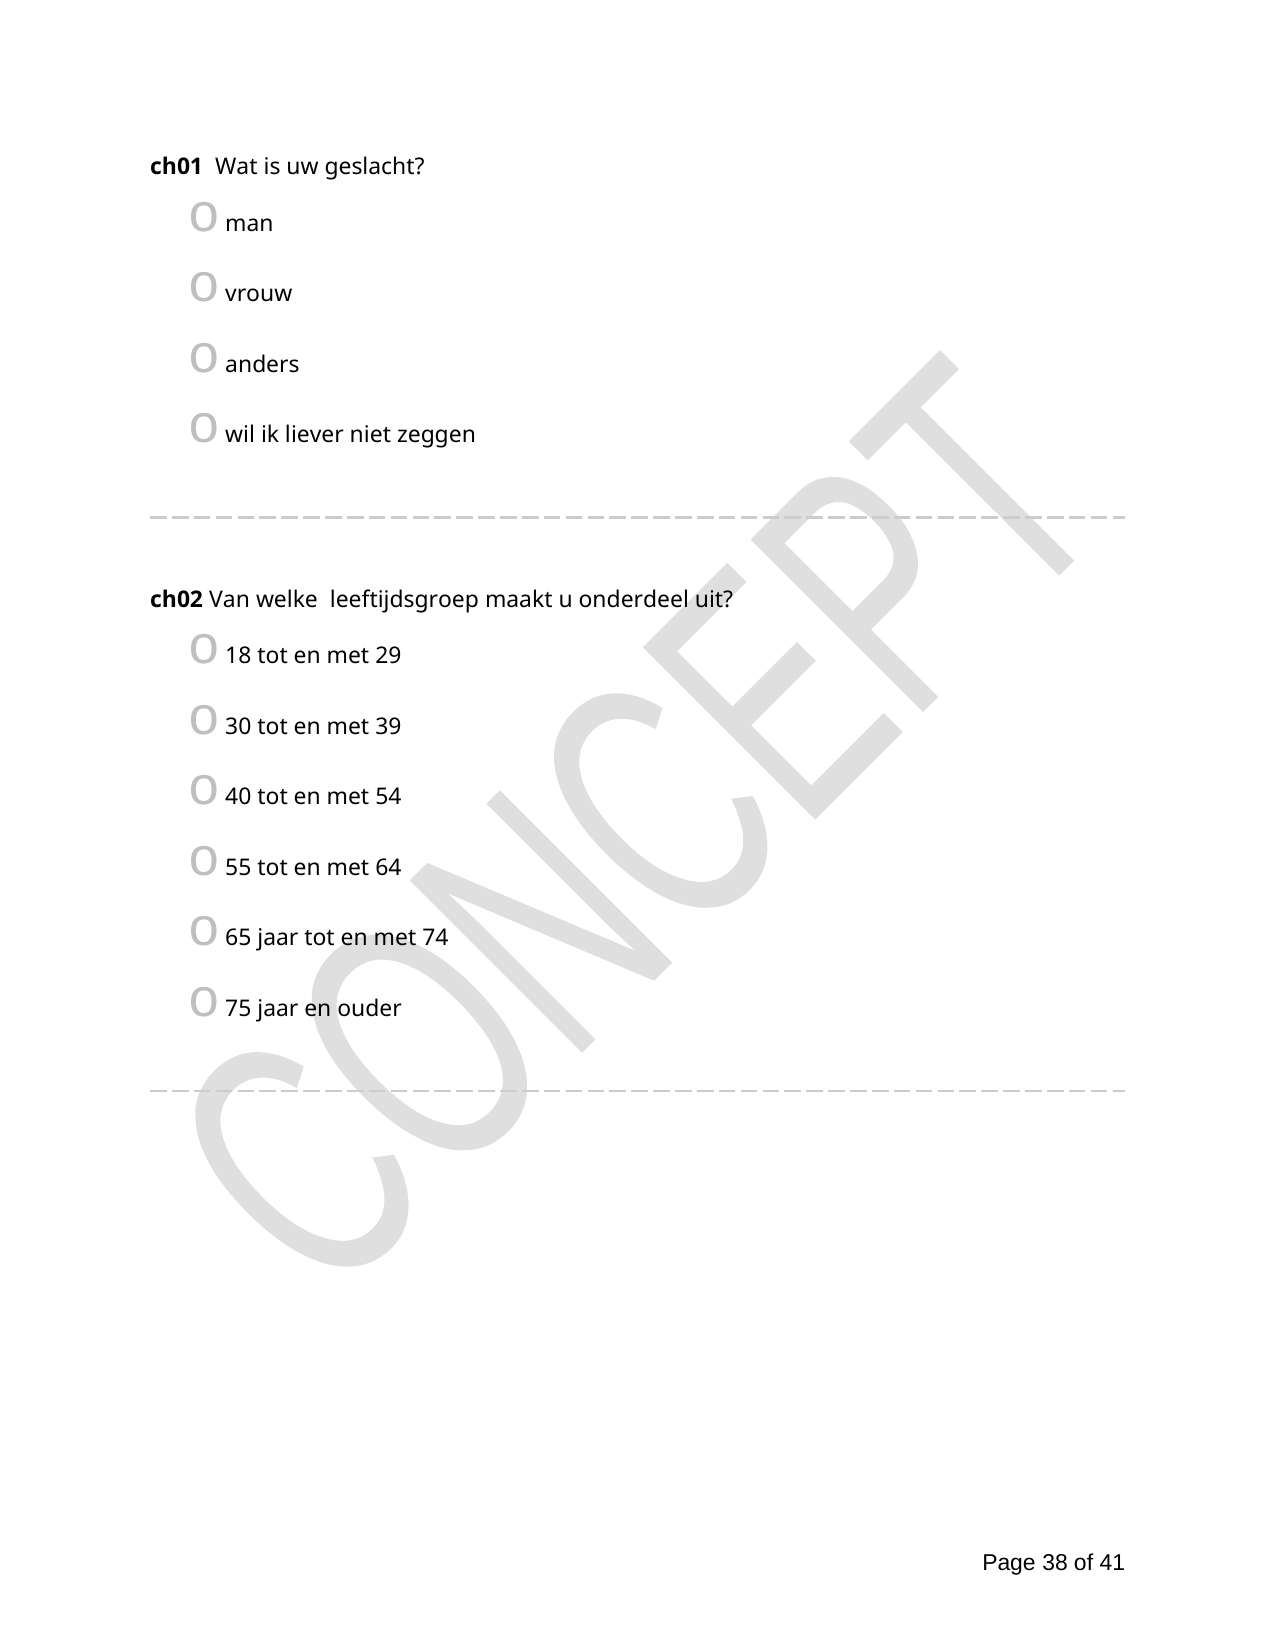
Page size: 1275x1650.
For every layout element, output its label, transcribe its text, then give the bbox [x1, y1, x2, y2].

list 40 tot en met 54 [187, 759, 1125, 821]
list 30 tot en met 39 [187, 689, 1125, 750]
list 55 tot en met 64 [187, 830, 1125, 891]
list vrouw [187, 256, 1125, 318]
list man [187, 186, 1125, 247]
text ch01 Wat is uw geslacht? [150, 150, 1125, 181]
list 75 jaar en ouder [187, 971, 1125, 1032]
list anders [187, 327, 1125, 388]
list 65 jaar tot en met 74 [187, 901, 1125, 962]
list 18 tot en met 29 [187, 618, 1125, 680]
text ch02 Van welke leeftijdsgroep maakt u onderdeel uit? [150, 583, 1125, 614]
list wil ik liever niet zeggen [187, 397, 1125, 459]
